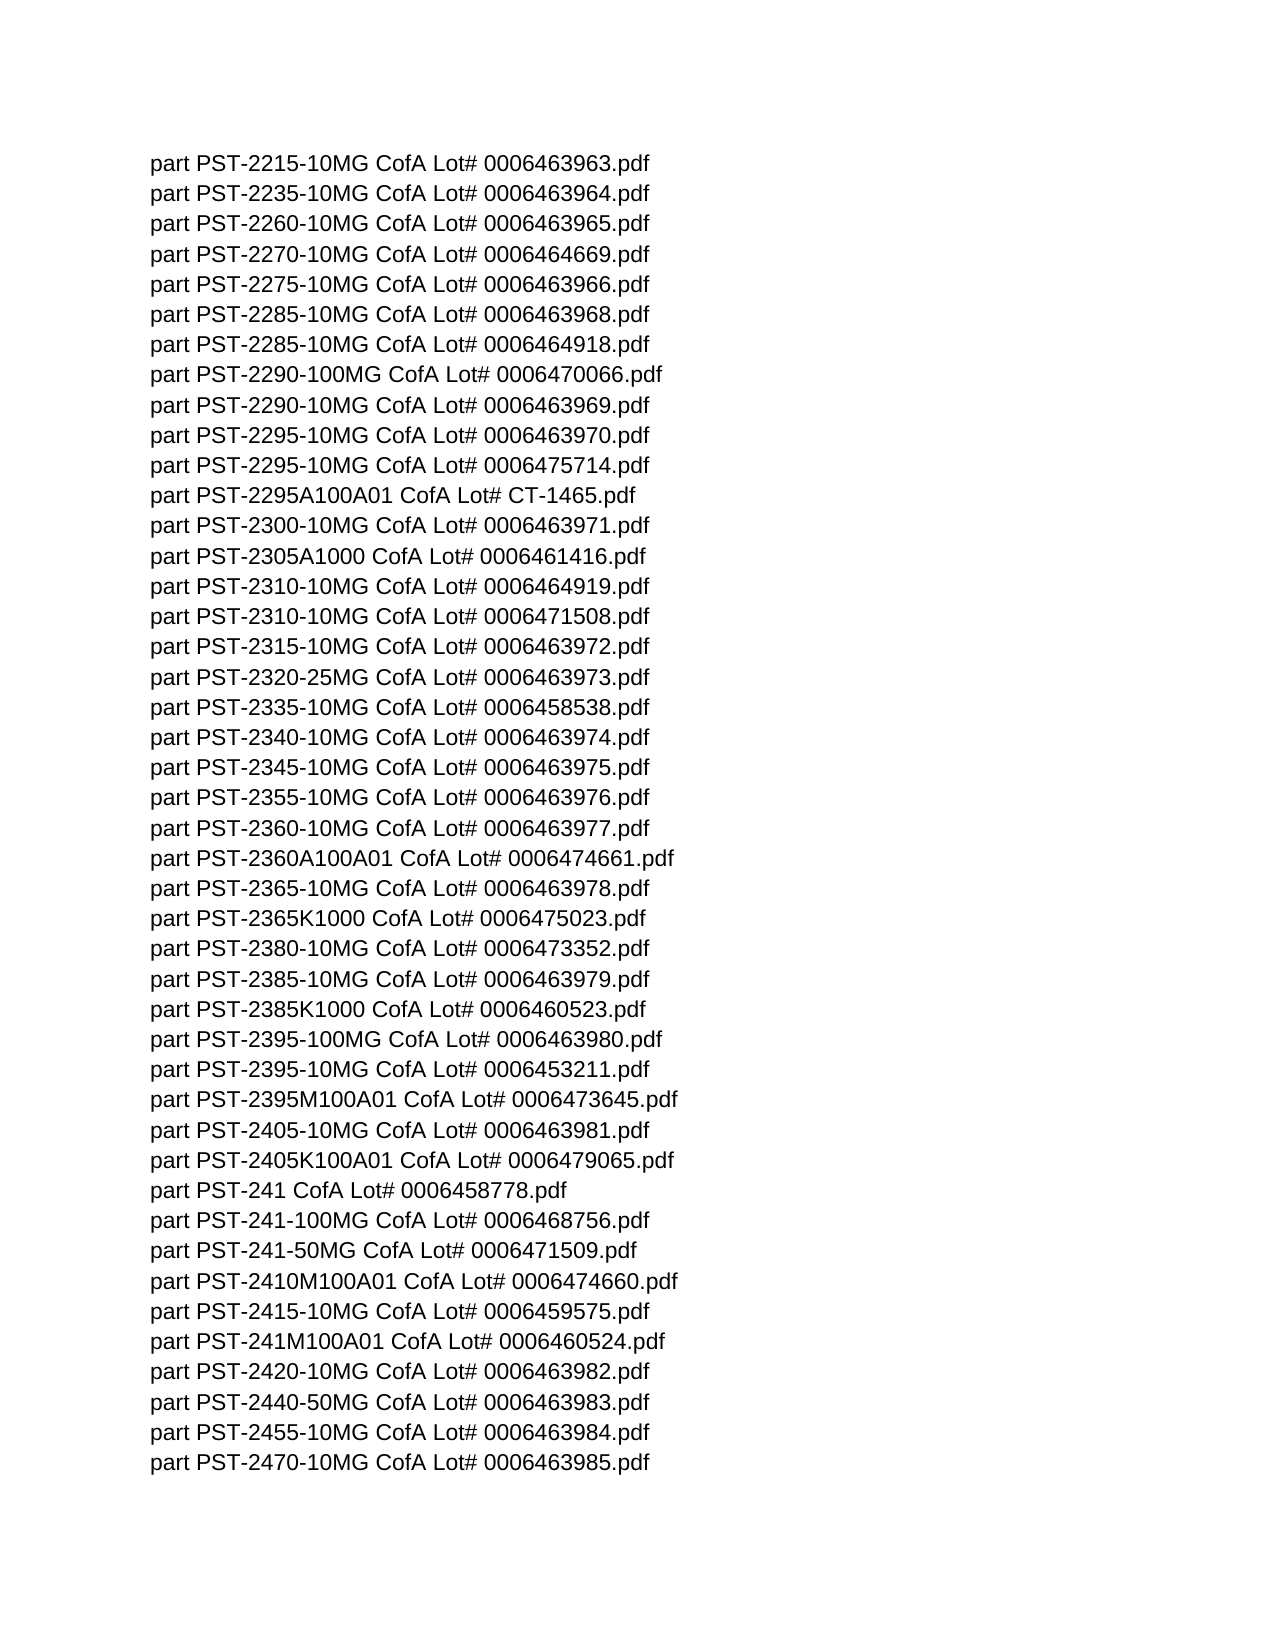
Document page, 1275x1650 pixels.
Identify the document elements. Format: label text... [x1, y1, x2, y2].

text part PST-2420-10MG CofA Lot# 0006463982.pdf [150, 1358, 1125, 1385]
text part PST-2295A100A01 CofA Lot# CT-1465.pdf [150, 482, 1125, 509]
text part PST-2360A100A01 CofA Lot# 0006474661.pdf [150, 845, 1125, 871]
text part PST-241M100A01 CofA Lot# 0006460524.pdf [150, 1328, 1125, 1354]
text part PST-2345-10MG CofA Lot# 0006463975.pdf [150, 754, 1125, 781]
text part PST-2405K100A01 CofA Lot# 0006479065.pdf [150, 1147, 1125, 1173]
text part PST-2295-10MG CofA Lot# 0006463970.pdf [150, 422, 1125, 448]
text part PST-2275-10MG CofA Lot# 0006463966.pdf [150, 271, 1125, 297]
text part PST-2260-10MG CofA Lot# 0006463965.pdf [150, 210, 1125, 237]
text part PST-2385-10MG CofA Lot# 0006463979.pdf [150, 966, 1125, 992]
text part PST-2235-10MG CofA Lot# 0006463964.pdf [150, 180, 1125, 207]
text part PST-2300-10MG CofA Lot# 0006463971.pdf [150, 512, 1125, 539]
text part PST-2405-10MG CofA Lot# 0006463981.pdf [150, 1117, 1125, 1143]
text part PST-241-100MG CofA Lot# 0006468756.pdf [150, 1207, 1125, 1234]
text part PST-2395M100A01 CofA Lot# 0006473645.pdf [150, 1086, 1125, 1113]
text part PST-2315-10MG CofA Lot# 0006463972.pdf [150, 633, 1125, 660]
text part PST-2360-10MG CofA Lot# 0006463977.pdf [150, 814, 1125, 841]
text part PST-2455-10MG CofA Lot# 0006463984.pdf [150, 1419, 1125, 1445]
text part PST-2470-10MG CofA Lot# 0006463985.pdf [150, 1449, 1125, 1475]
text part PST-2335-10MG CofA Lot# 0006458538.pdf [150, 694, 1125, 720]
text part PST-2285-10MG CofA Lot# 0006463968.pdf [150, 301, 1125, 327]
text part PST-241 CofA Lot# 0006458778.pdf [150, 1177, 1125, 1203]
text part PST-2310-10MG CofA Lot# 0006464919.pdf [150, 573, 1125, 599]
text part PST-2385K1000 CofA Lot# 0006460523.pdf [150, 996, 1125, 1022]
text part PST-2395-100MG CofA Lot# 0006463980.pdf [150, 1026, 1125, 1052]
text part PST-2365K1000 CofA Lot# 0006475023.pdf [150, 905, 1125, 932]
text part PST-2380-10MG CofA Lot# 0006473352.pdf [150, 935, 1125, 962]
text part PST-2305A1000 CofA Lot# 0006461416.pdf [150, 543, 1125, 569]
text part PST-2320-25MG CofA Lot# 0006463973.pdf [150, 663, 1125, 690]
text part PST-241-50MG CofA Lot# 0006471509.pdf [150, 1237, 1125, 1264]
text part PST-2395-10MG CofA Lot# 0006453211.pdf [150, 1056, 1125, 1083]
text part PST-2290-100MG CofA Lot# 0006470066.pdf [150, 361, 1125, 388]
text part PST-2415-10MG CofA Lot# 0006459575.pdf [150, 1298, 1125, 1324]
text part PST-2355-10MG CofA Lot# 0006463976.pdf [150, 784, 1125, 811]
text part PST-2290-10MG CofA Lot# 0006463969.pdf [150, 392, 1125, 418]
text part PST-2215-10MG CofA Lot# 0006463963.pdf [150, 150, 1125, 176]
text part PST-2285-10MG CofA Lot# 0006464918.pdf [150, 331, 1125, 358]
text part PST-2270-10MG CofA Lot# 0006464669.pdf [150, 241, 1125, 267]
text part PST-2410M100A01 CofA Lot# 0006474660.pdf [150, 1268, 1125, 1294]
text part PST-2310-10MG CofA Lot# 0006471508.pdf [150, 603, 1125, 629]
text part PST-2440-50MG CofA Lot# 0006463983.pdf [150, 1388, 1125, 1415]
text part PST-2295-10MG CofA Lot# 0006475714.pdf [150, 452, 1125, 478]
text part PST-2365-10MG CofA Lot# 0006463978.pdf [150, 875, 1125, 901]
text part PST-2340-10MG CofA Lot# 0006463974.pdf [150, 724, 1125, 750]
